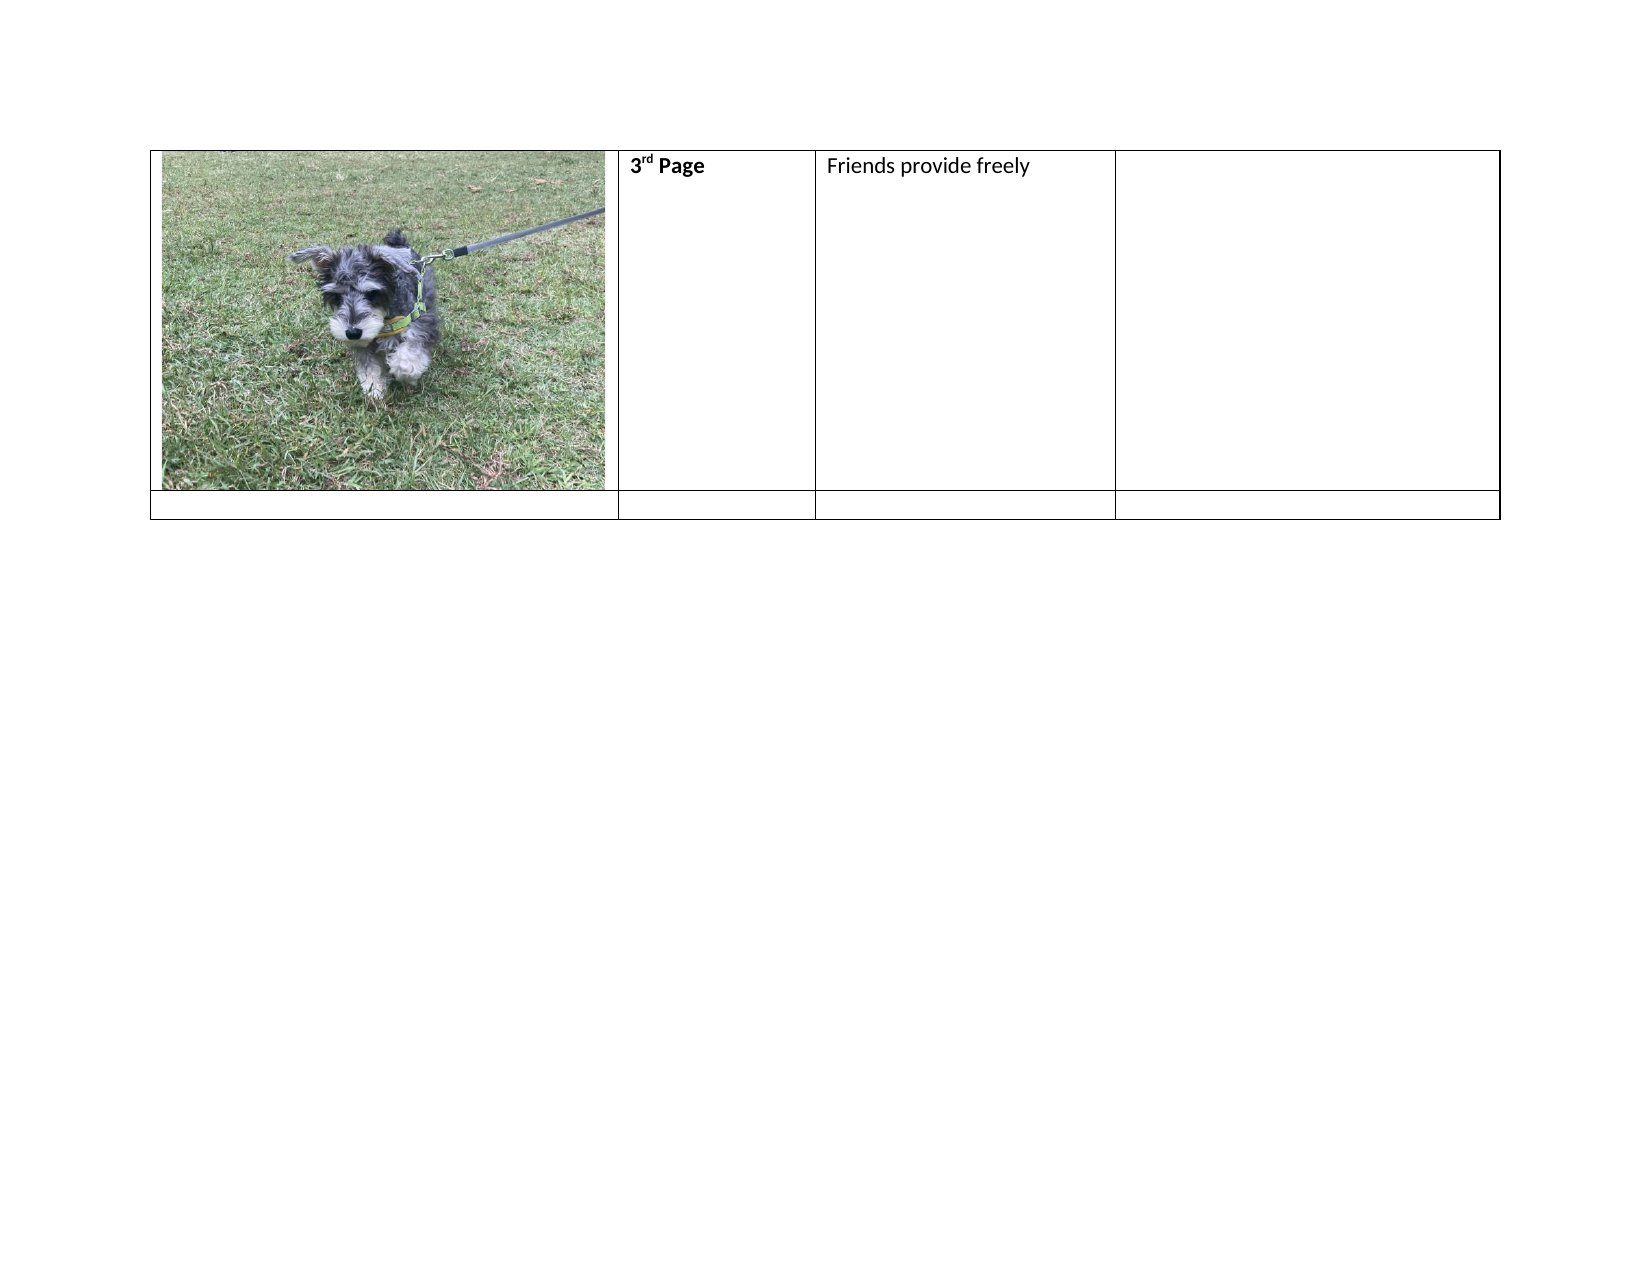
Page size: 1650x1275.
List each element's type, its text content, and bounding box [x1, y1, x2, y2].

table_cell [151, 491, 618, 518]
table_cell [816, 491, 1115, 518]
table_cell [1116, 151, 1499, 489]
picture [161, 151, 606, 490]
table_cell [619, 491, 815, 518]
table_cell 3rd Page [619, 151, 815, 489]
table_cell [151, 151, 161, 489]
table_cell [606, 151, 618, 489]
table_cell [1116, 491, 1499, 518]
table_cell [816, 151, 1115, 489]
